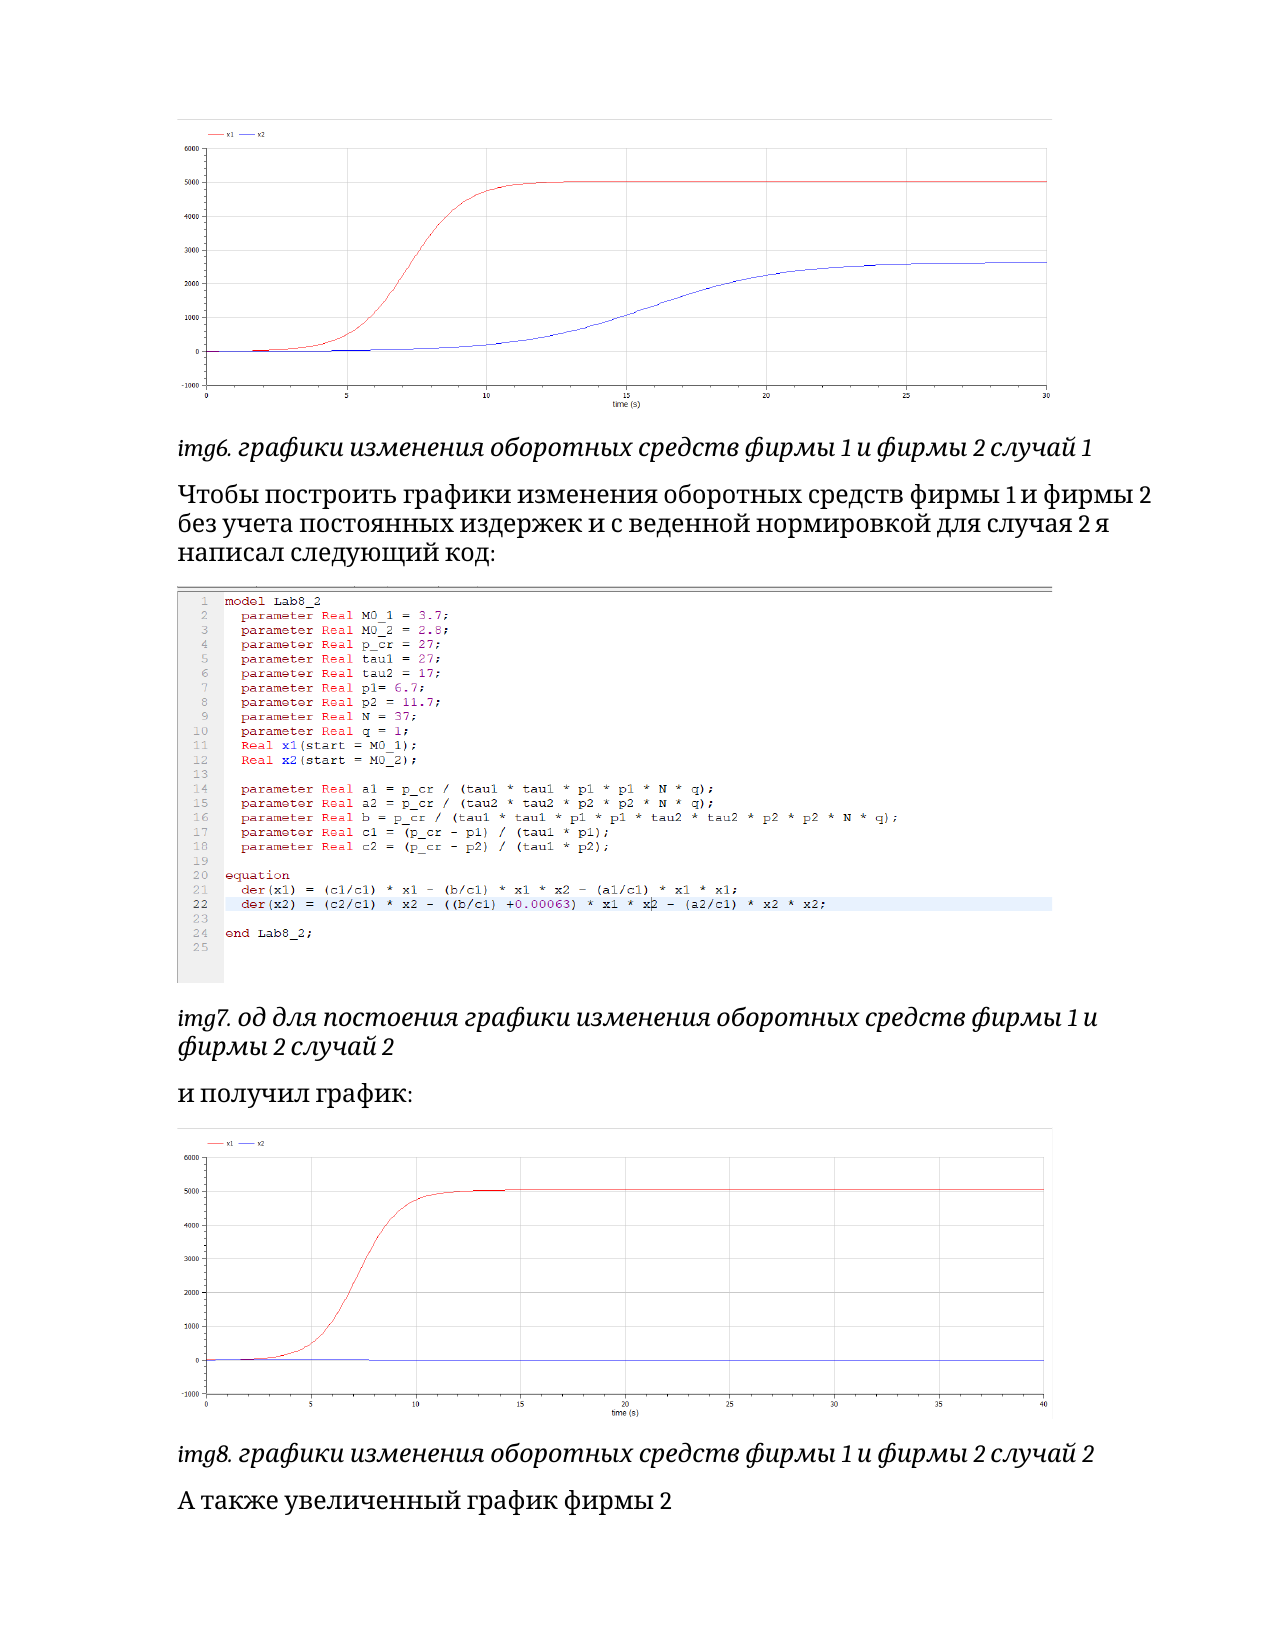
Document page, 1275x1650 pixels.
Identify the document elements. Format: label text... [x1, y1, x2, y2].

picture [177, 586, 1053, 983]
text img8. графики изменения оборотных средств фирмы 1 и фирмы 2 случай 2 [177, 1440, 1186, 1468]
text img7. од для постоения графики изменения оборотных средств фирмы 1 и фирмы 2 случай 2 [177, 1004, 1186, 1061]
text img6. графики изменения оборотных средств фирмы 1 и фирмы 2 случай 1 [177, 434, 1186, 463]
text Чтобы построить графики изменения оборотных средств фирмы 1 и фирмы 2 без учета постоянных издержек и с веденной нормировкой для случая 2 я написал следующий код: [177, 481, 1186, 568]
text А также увеличенный график фирмы 2 [177, 1487, 1186, 1516]
picture [177, 118, 1053, 413]
picture [177, 1127, 1053, 1419]
text и получил график: [177, 1080, 1186, 1109]
